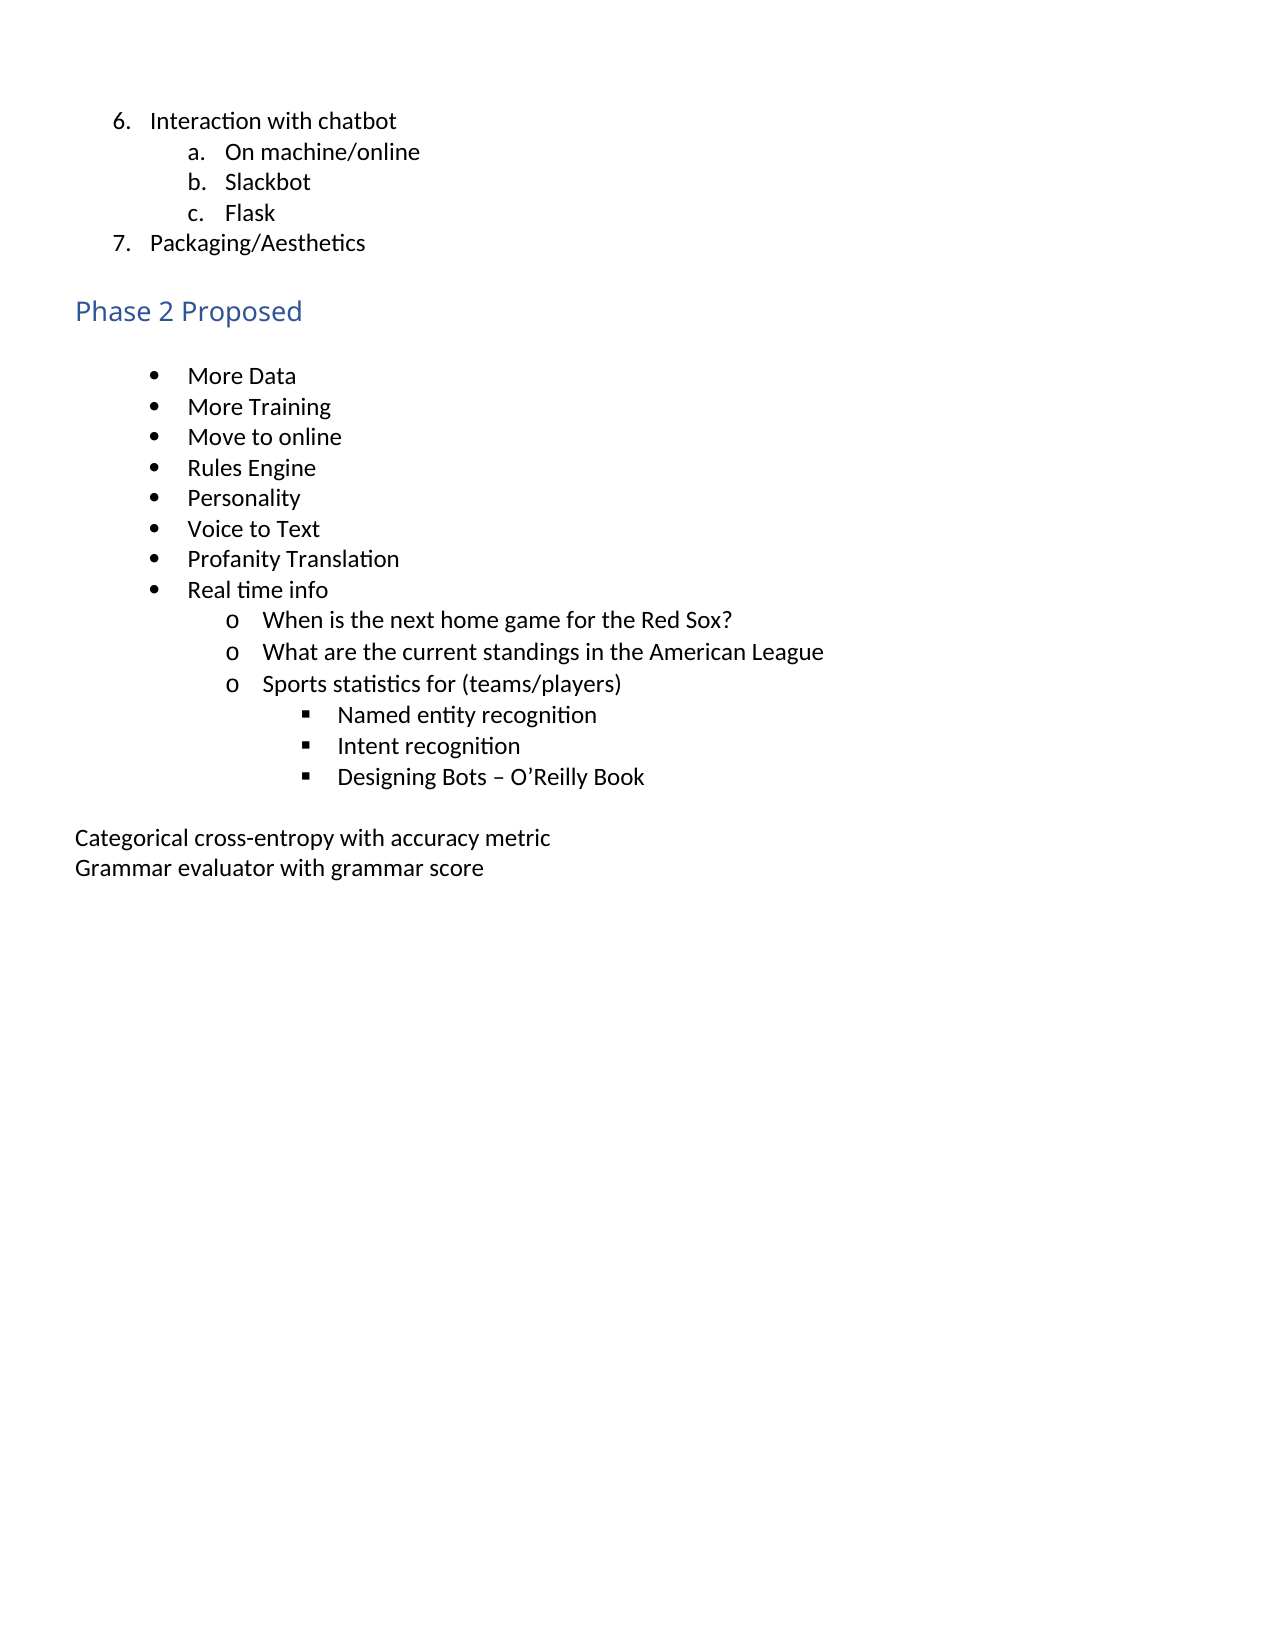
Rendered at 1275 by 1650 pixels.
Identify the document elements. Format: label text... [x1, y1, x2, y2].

list Slackbot [187, 167, 1200, 197]
list Intent recognition [300, 730, 1200, 761]
list Real time info [150, 574, 1200, 604]
list On machine/online [187, 136, 1200, 167]
list Move to online [150, 421, 1200, 452]
list Personality [150, 482, 1200, 513]
list Voice to Text [150, 513, 1200, 543]
list Profanity Translation [150, 543, 1200, 574]
list More Training [150, 391, 1200, 421]
list More Data [150, 360, 1200, 391]
text Categorical cross-entropy with accuracy metric [75, 822, 1200, 852]
list Designing Bots – O’Reilly Book [300, 761, 1200, 791]
list When is the next home game for the Red Sox? [225, 604, 1200, 636]
list Sports statistics for (teams/players) [225, 668, 1200, 700]
text Grammar evaluator with grammar score [75, 852, 1200, 883]
list Interaction with chatbot [112, 106, 1200, 136]
list Rules Engine [150, 452, 1200, 482]
subtitle Phase 2 Proposed [75, 293, 1200, 330]
list What are the current standings in the American League [225, 636, 1200, 668]
list Flask [187, 197, 1200, 228]
list Packaging/Aesthetics [112, 228, 1200, 258]
list Named entity recognition [300, 700, 1200, 730]
